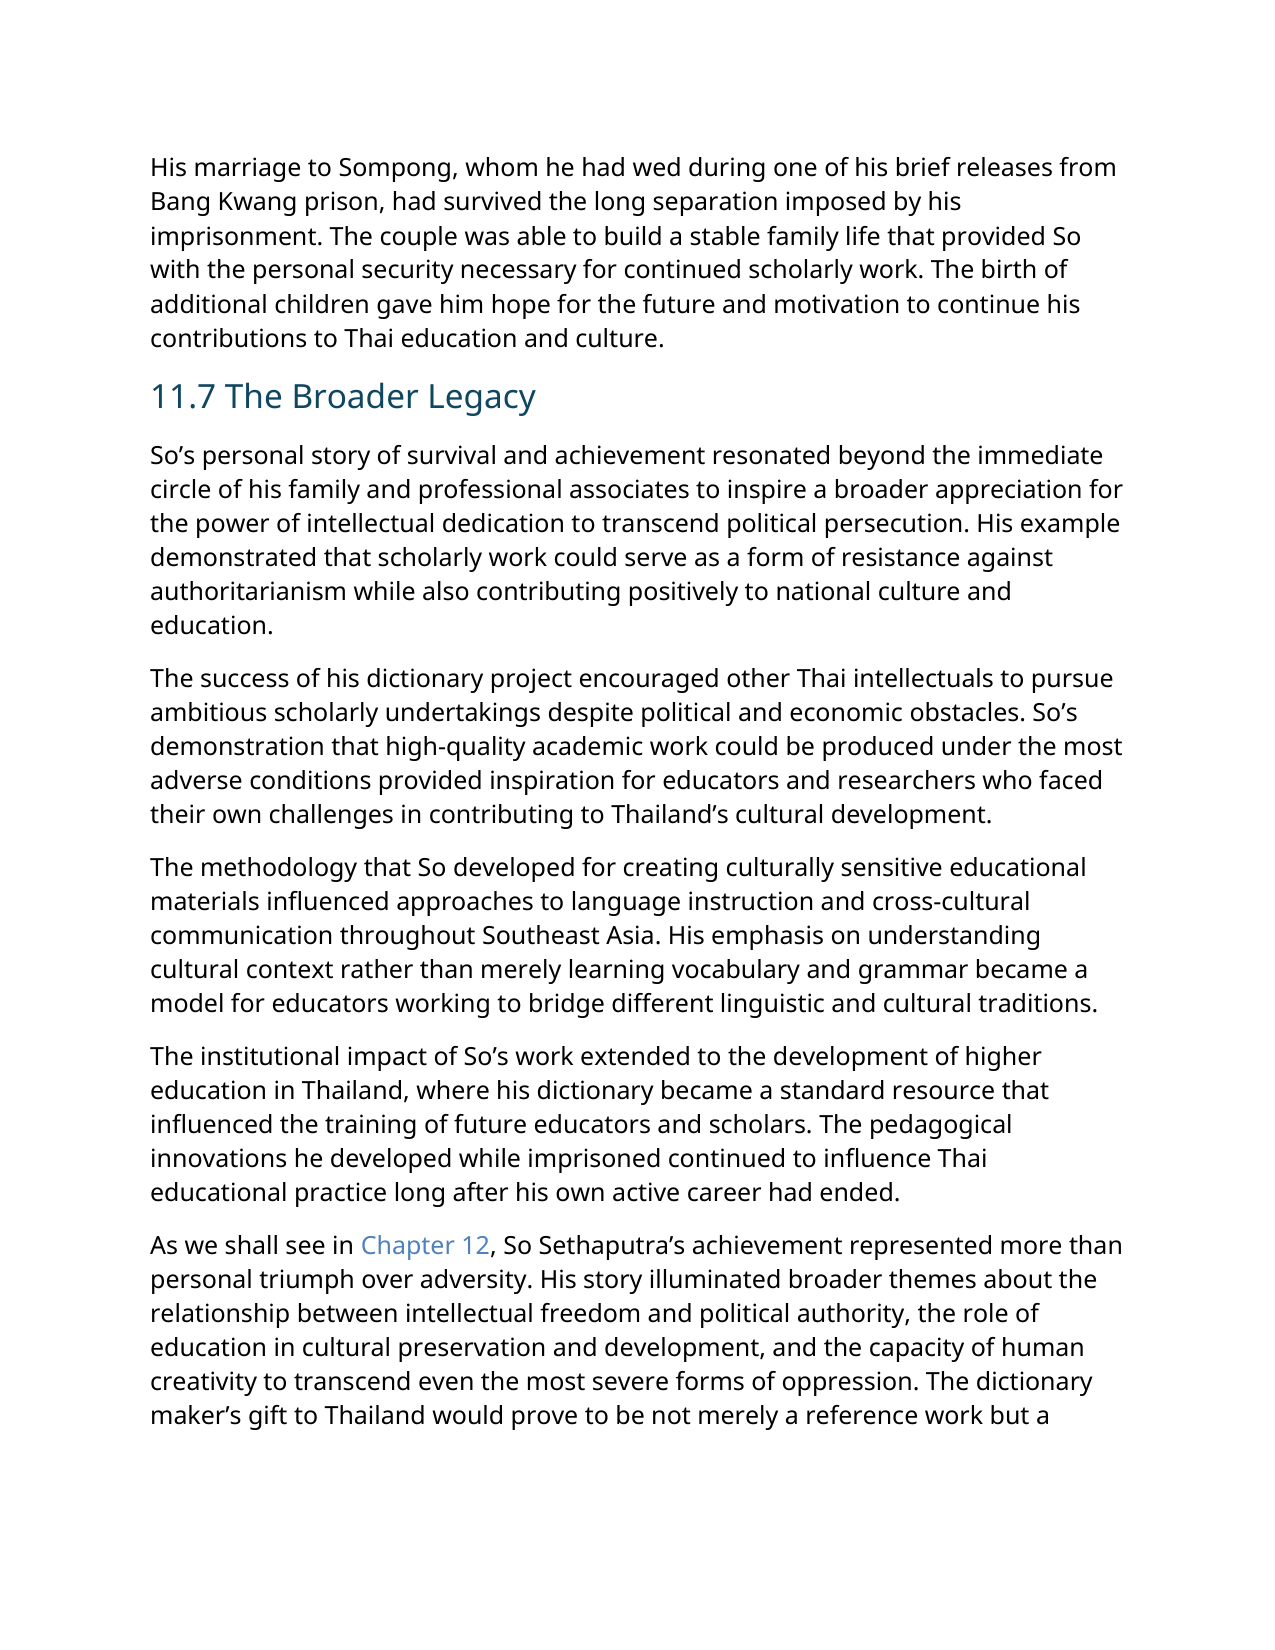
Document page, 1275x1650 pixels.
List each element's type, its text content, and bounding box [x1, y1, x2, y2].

text The methodology that So developed for creating culturally sensitive educational materials influenced approaches to language instruction and cross-cultural communication throughout Southeast Asia. His emphasis on understanding cultural context rather than merely learning vocabulary and grammar became a model for educators working to bridge different linguistic and cultural traditions. [150, 849, 1125, 1020]
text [150, 1228, 1125, 1432]
subtitle 11.7 The Broader Legacy [150, 373, 1125, 418]
text His marriage to Sompong, whom he had wed during one of his brief releases from Bang Kwang prison, had survived the long separation imposed by his imprisonment. The couple was able to build a stable family life that provided So with the personal security necessary for continued scholarly work. The birth of additional children gave him hope for the future and motivation to continue his contributions to Thai education and culture. [150, 150, 1125, 354]
text The institutional impact of So’s work extended to the development of higher education in Thailand, where his dictionary became a standard resource that influenced the training of future educators and scholars. The pedagogical innovations he developed while imprisoned continued to influence Thai educational practice long after his own active career had ended. [150, 1038, 1125, 1209]
text So’s personal story of survival and achievement resonated beyond the immediate circle of his family and professional associates to inspire a broader appreciation for the power of intellectual dedication to transcend political persecution. His example demonstrated that scholarly work could serve as a form of resistance against authoritarianism while also contributing positively to national culture and education. [150, 437, 1125, 642]
text The success of his dictionary project encouraged other Thai intellectuals to pursue ambitious scholarly undertakings despite political and economic obstacles. So’s demonstration that high-quality academic work could be produced under the most adverse conditions provided inspiration for educators and researchers who faced their own challenges in contributing to Thailand’s cultural development. [150, 660, 1125, 831]
